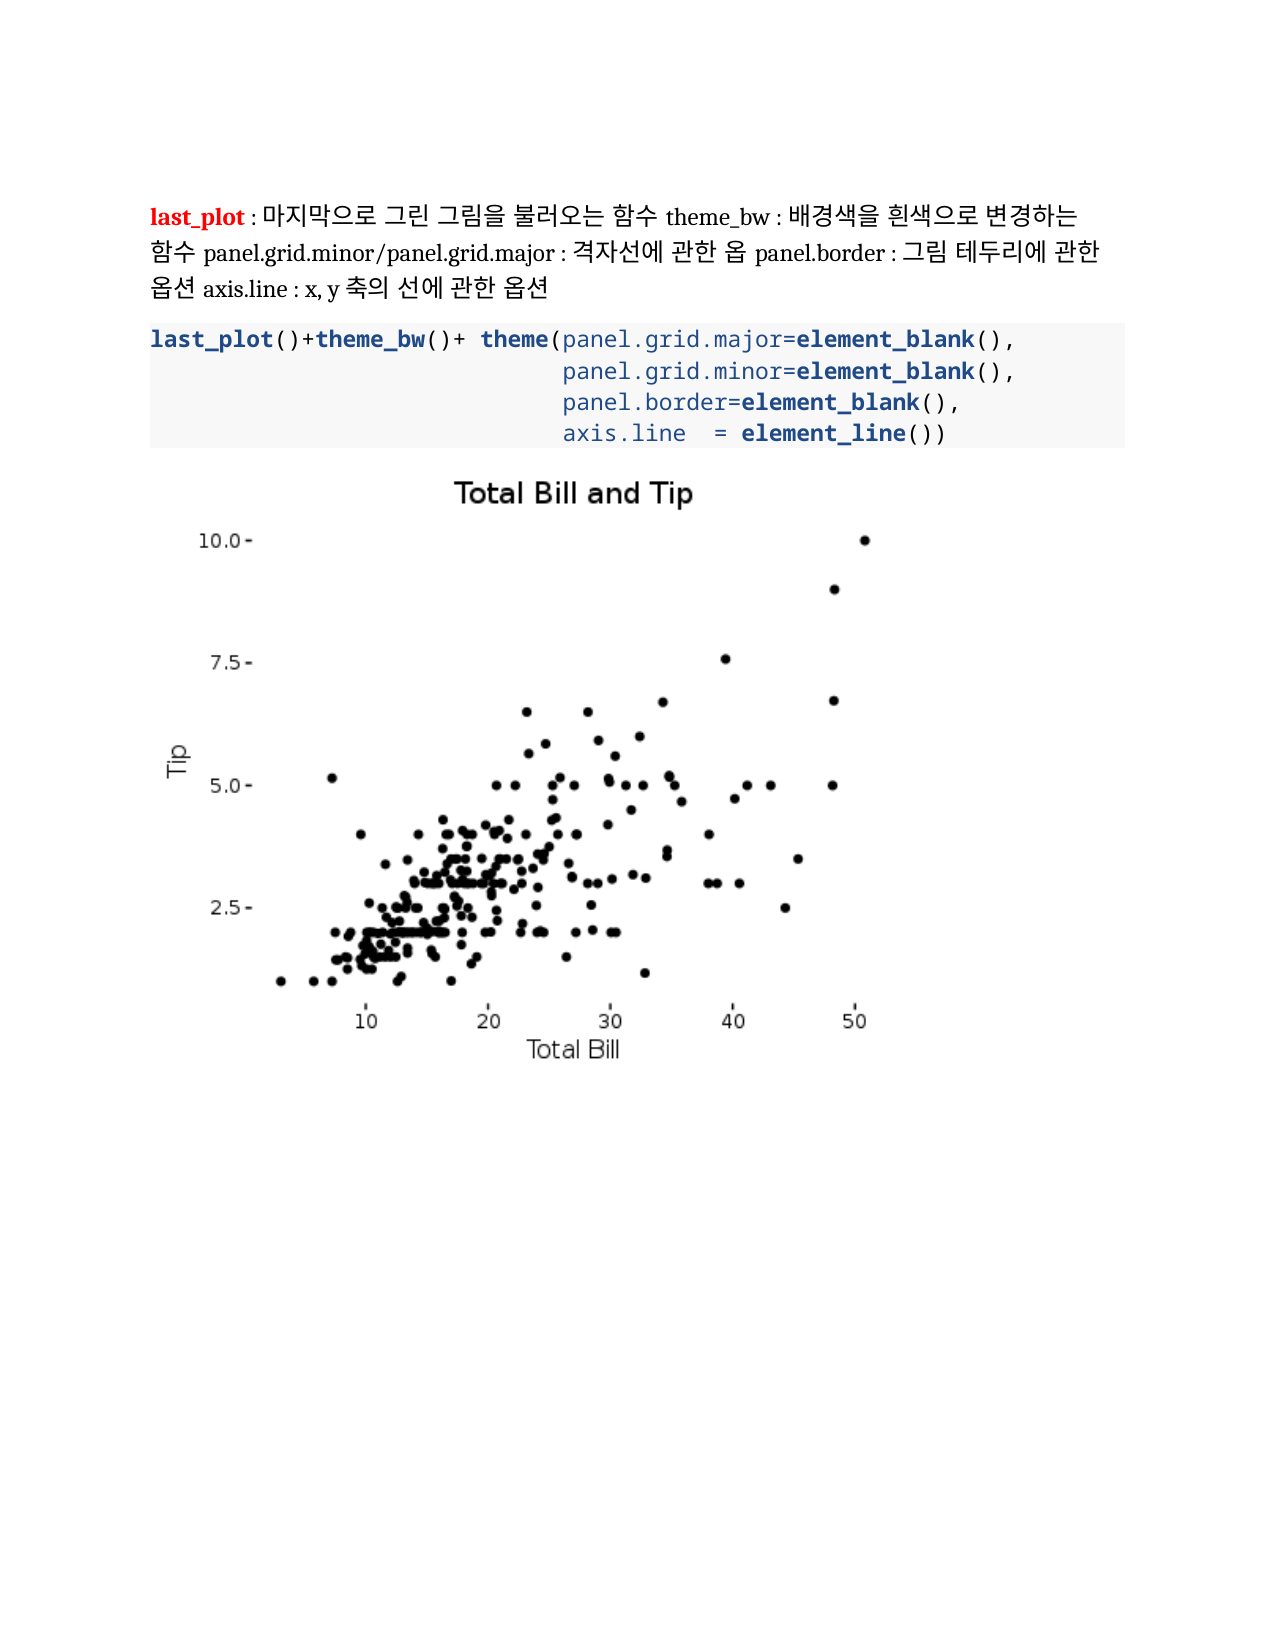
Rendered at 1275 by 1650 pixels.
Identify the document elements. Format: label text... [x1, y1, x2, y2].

text last_plot : 마지막으로 그린 그림을 불러오는 함수 theme_bw : 배경색을 흰색으로 변경하는 함수 panel.grid.minor/panel.grid.major : 격자선에 관한 옵 panel.border : 그림 테두리에 관한 옵션 axis.line : x, y축의 선에 관한 옵션 [150, 196, 1125, 305]
text last_plot()+theme_bw()+ theme(panel.grid.major=element_blank(), panel.grid.minor=element_blank(), panel.border=element_blank(), axis.line = element_line()) [150, 323, 1125, 448]
picture [150, 469, 907, 1076]
